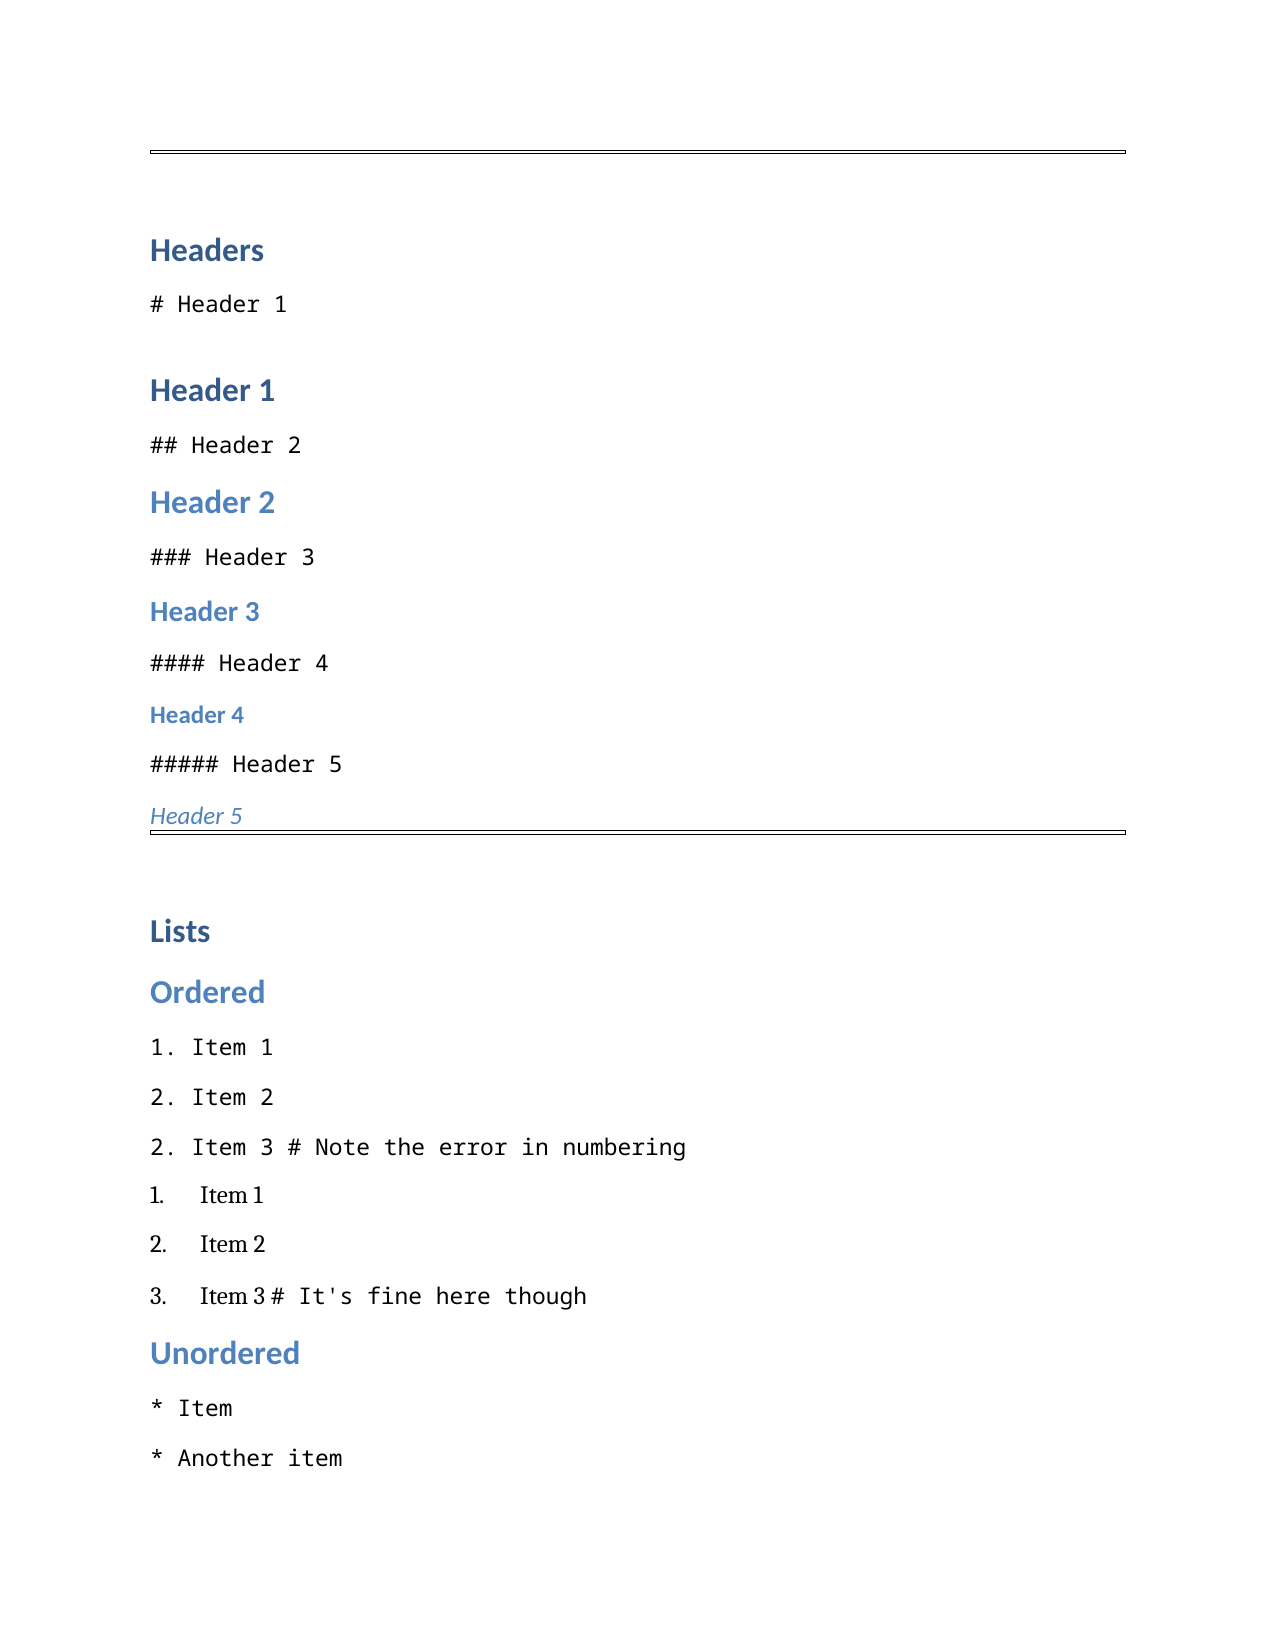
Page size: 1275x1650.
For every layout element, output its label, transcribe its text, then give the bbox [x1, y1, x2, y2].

subtitle Header 5 [150, 800, 1125, 830]
text #### Header 4 [150, 647, 1125, 678]
subtitle Unordered [150, 1332, 1125, 1373]
text ##### Header 5 [150, 748, 1125, 779]
subtitle Header 3 [150, 593, 1125, 628]
list Item 2 [150, 1230, 1125, 1259]
text ### Header 3 [150, 541, 1125, 572]
text ## Header 2 [150, 429, 1125, 460]
text * Another item [150, 1441, 1125, 1473]
list Item 3 # It's fine here though [150, 1280, 1125, 1311]
subtitle Lists [150, 910, 1125, 950]
subtitle Header 2 [150, 481, 1125, 522]
subtitle Ordered [150, 971, 1125, 1012]
text * Item [150, 1391, 1125, 1423]
subtitle Headers [150, 229, 1125, 269]
subtitle Header 1 [150, 369, 1125, 410]
text 1. Item 1 [150, 1031, 1125, 1062]
subtitle Header 4 [150, 699, 1125, 729]
text 2. Item 3 # Note the error in numbering [150, 1131, 1125, 1162]
list Item 1 [150, 1181, 1125, 1209]
text 2. Item 2 [150, 1081, 1125, 1112]
text # Header 1 [150, 288, 1125, 319]
